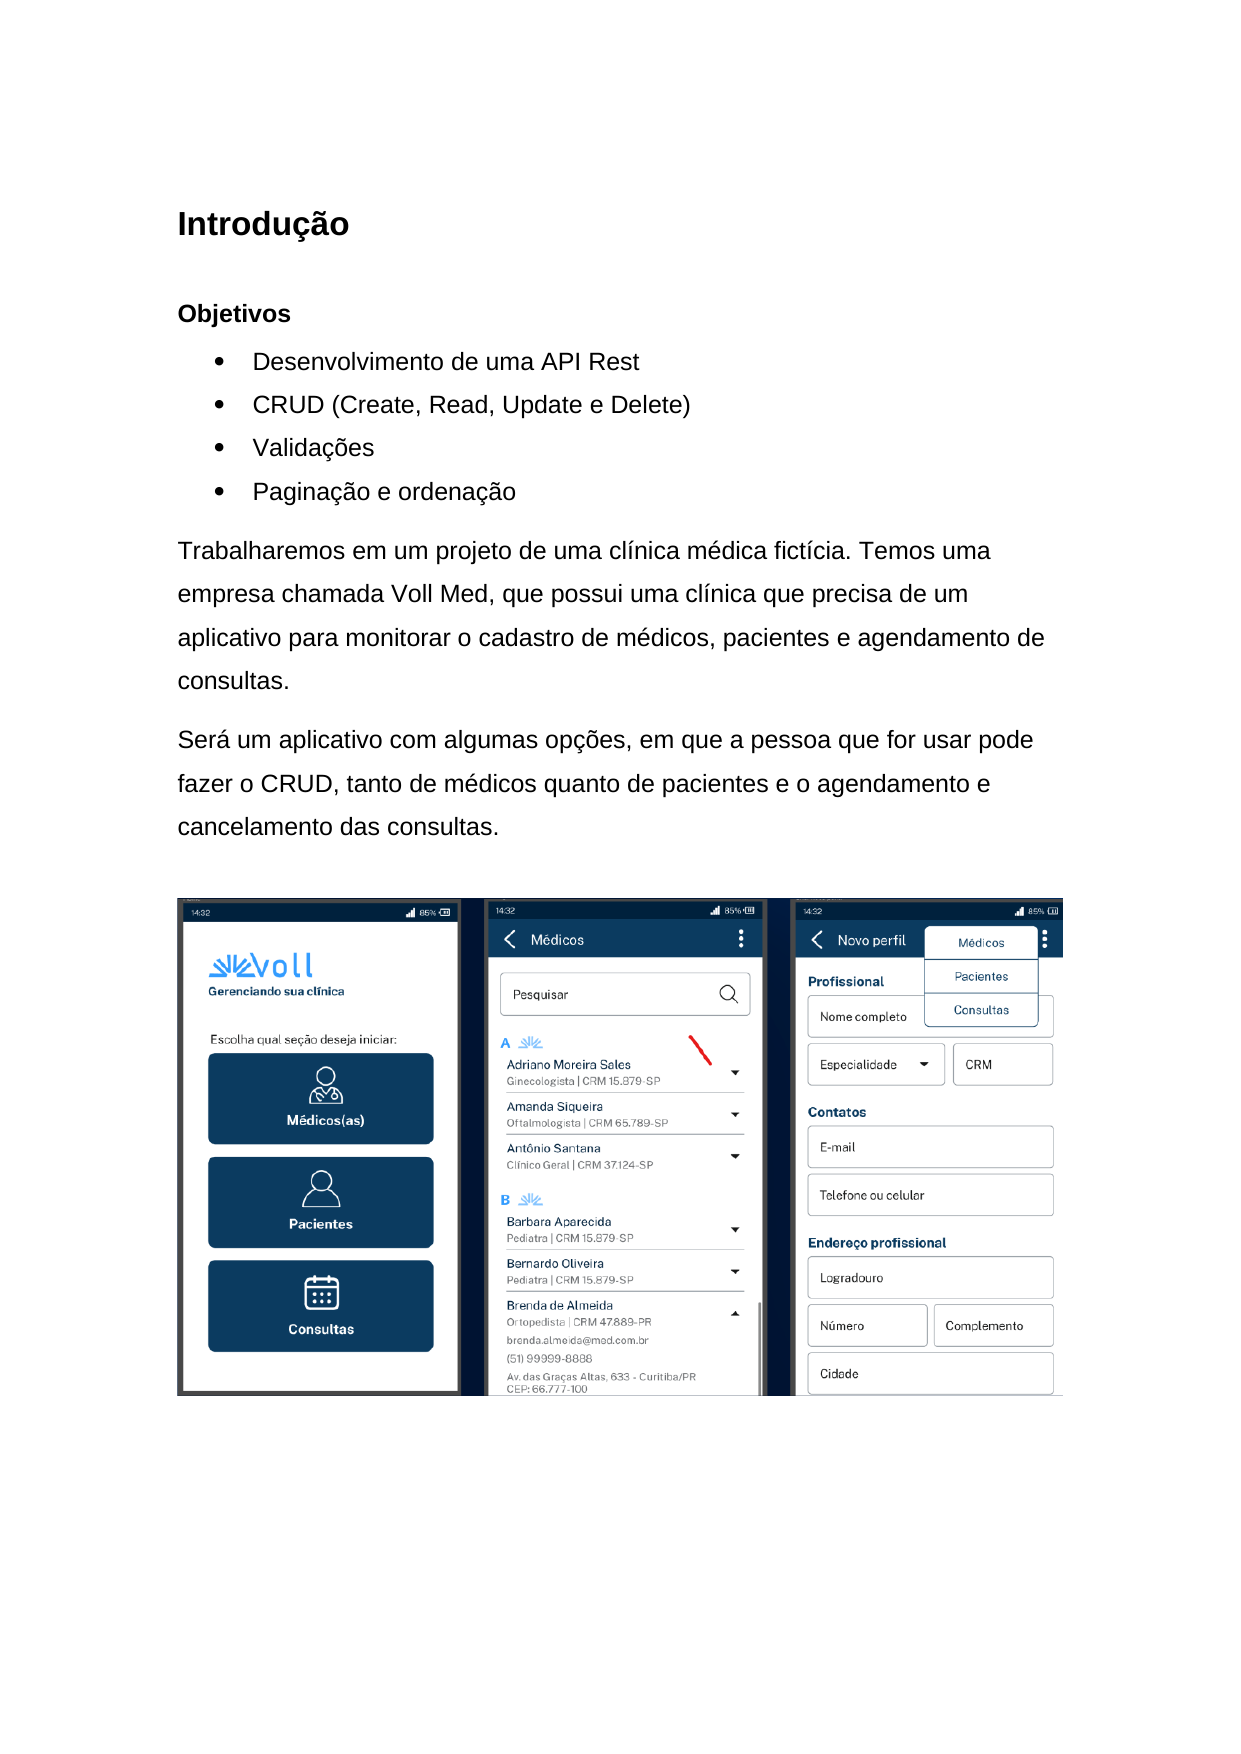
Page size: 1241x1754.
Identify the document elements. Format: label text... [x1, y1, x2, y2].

picture [177, 898, 1063, 1396]
text Trabalharemos em um projeto de uma clínica médica fictícia. Temos uma empresa chamada Voll Med, que possui uma clínica que precisa de um aplicativo para monitorar o cadastro de médicos, pacientes e agendamento de consultas. [177, 536, 1063, 694]
text Objetivos [177, 299, 1063, 328]
list Paginação e ordenação [215, 476, 1063, 505]
list Validações [215, 433, 1063, 462]
subtitle Introdução [177, 204, 1063, 283]
text Será um aplicativo com algumas opções, em que a pessoa que for usar pode fazer o CRUD, tanto de médicos quanto de pacientes e o agendamento e cancelamento das consultas. [177, 726, 1063, 898]
list Desenvolvimento de uma API Rest [215, 347, 1063, 376]
list CRUD (Create, Read, Update e Delete) [215, 390, 1063, 419]
